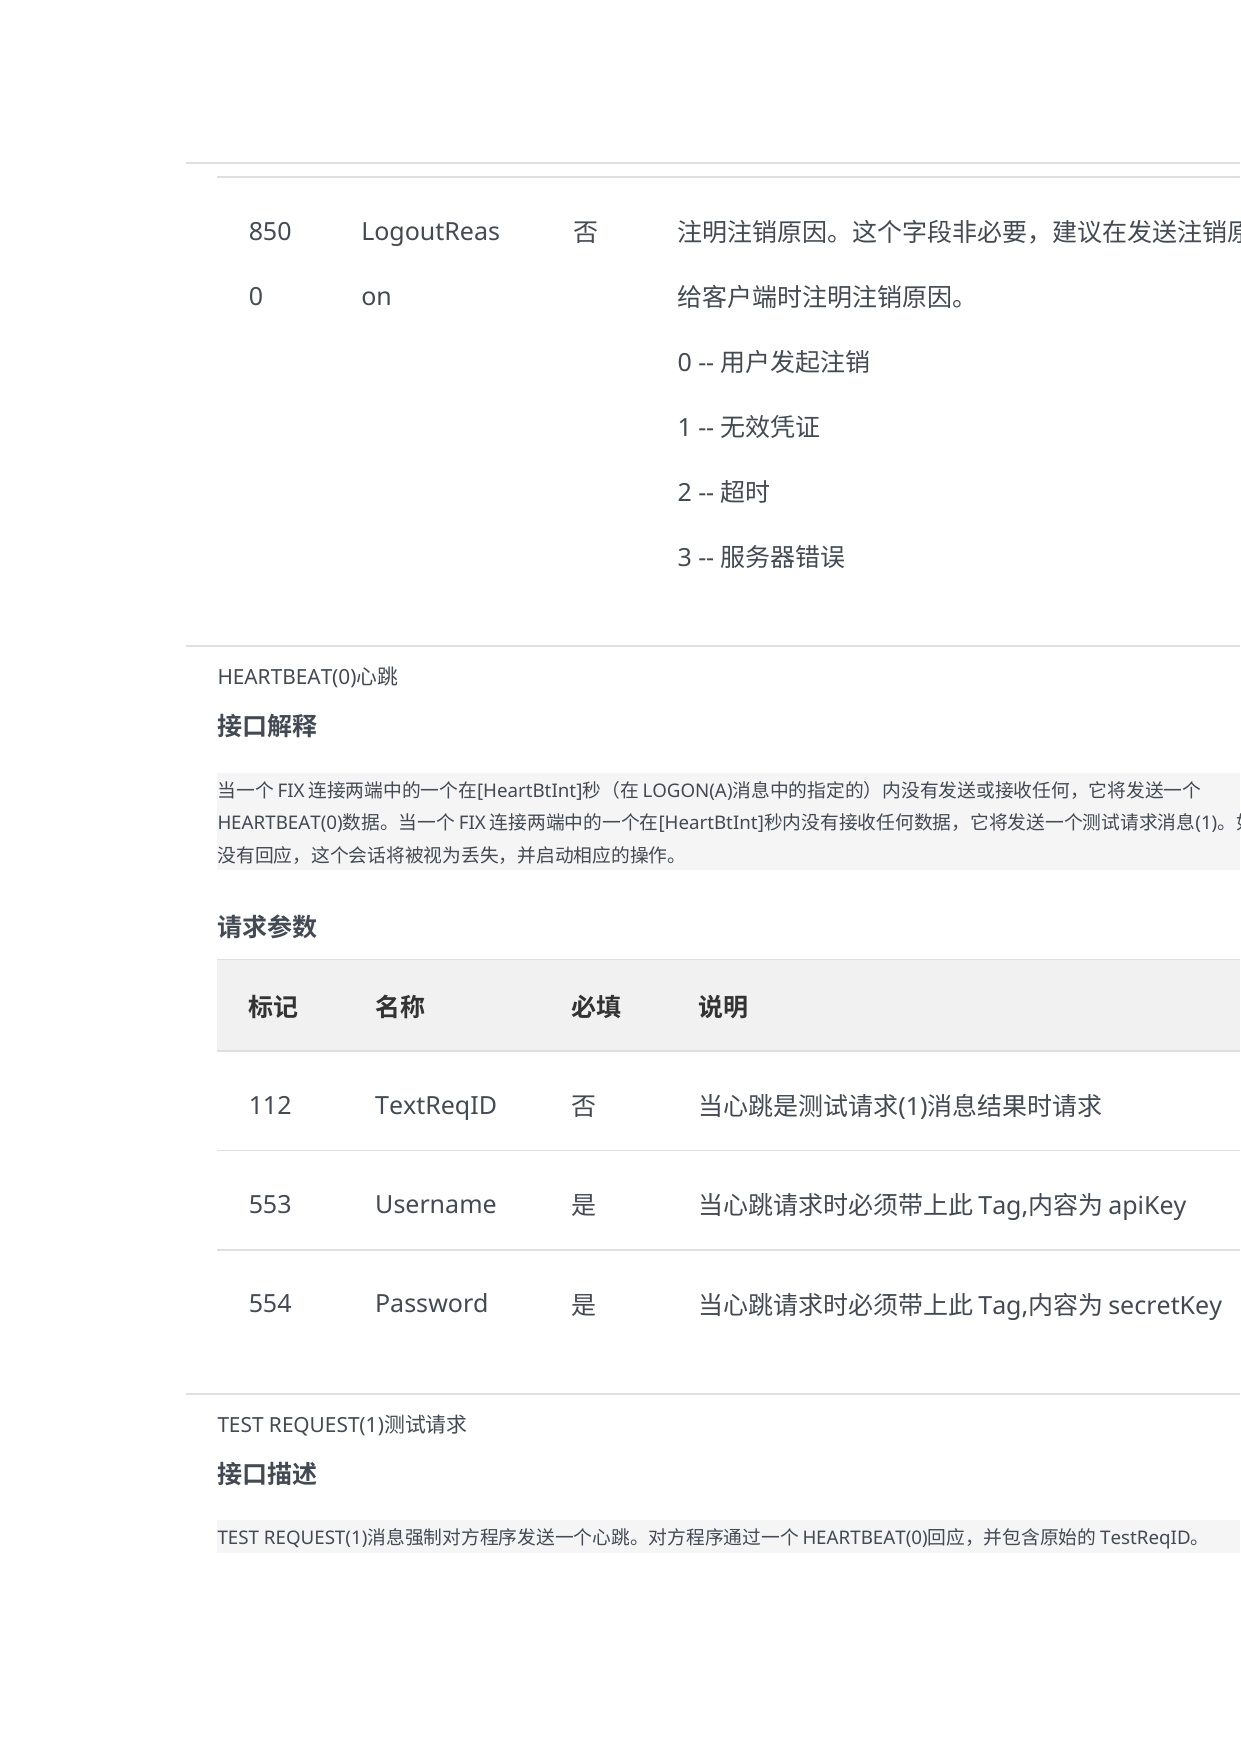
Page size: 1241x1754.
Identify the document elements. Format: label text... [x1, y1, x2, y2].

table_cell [186, 164, 1240, 645]
table_cell HEARTBEAT(0)心跳 接口解释 当一个FIX连接两端中的一个在[HeartBtInt]秒（在LOGON(A)消息中的指定的）内没有发送或接收任何，它将发送一个HEARTBEAT(0)数据。当一个FIX连接两端中的一个在[HeartBtInt]秒内没有接收任何数据，它将发送一个测试请求消息(1)。如果仍然没有回应，这个会话将被视为丢失，并启动相应的操作。 请求参数 [186, 647, 1240, 1393]
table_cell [186, 1395, 1240, 1589]
